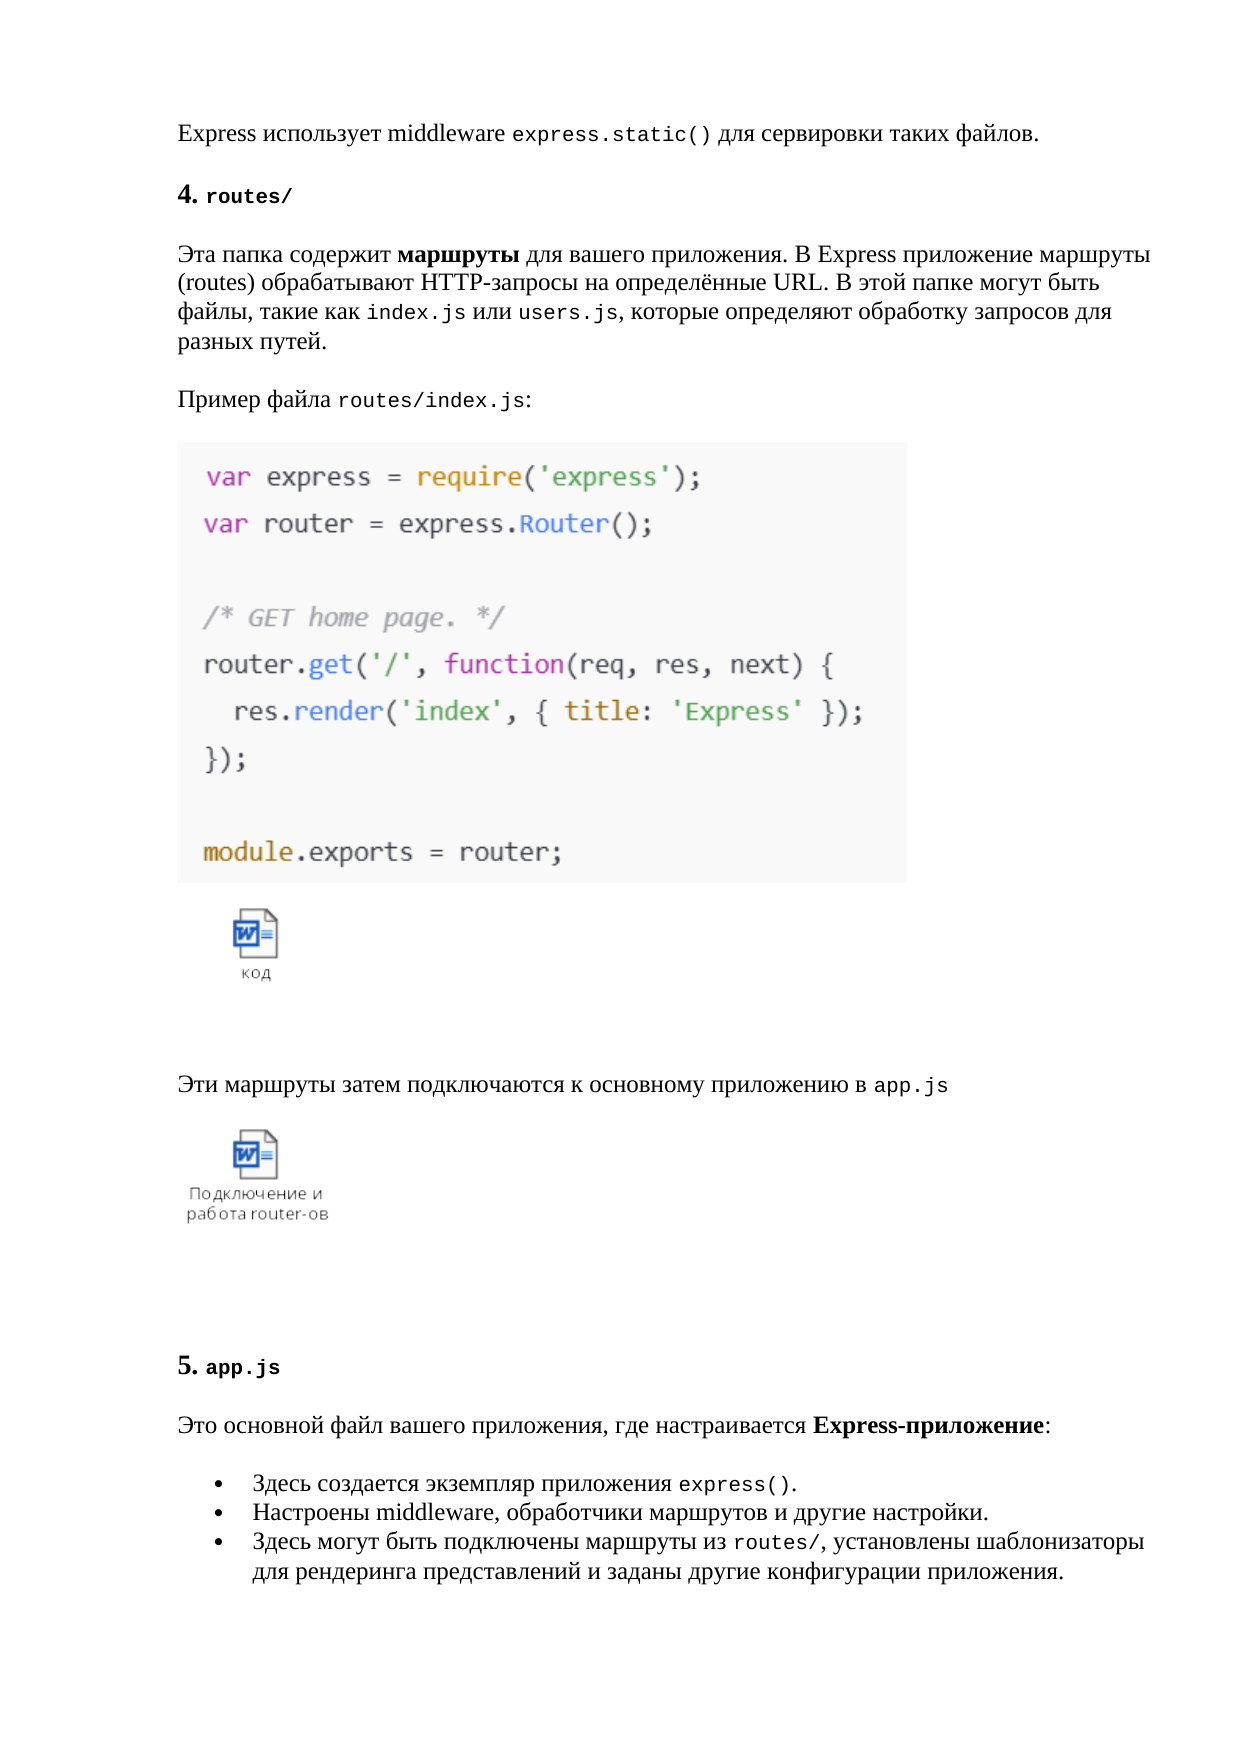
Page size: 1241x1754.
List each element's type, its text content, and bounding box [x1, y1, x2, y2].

text Эти маршруты затем подключаются к основному приложению в app.js [177, 1069, 1152, 1099]
picture [177, 442, 907, 883]
list Здесь могут быть подключены маршруты из routes/, установлены шаблонизаторы для рендеринга представлений и заданы другие конфигурации приложения. [215, 1526, 1152, 1584]
text 4. routes/ [177, 177, 1152, 209]
text Это основной файл вашего приложения, где настраивается Express-приложение: [177, 1410, 1152, 1439]
text Пример файла routes/index.js: [177, 384, 1152, 413]
text Эта папка содержит маршруты для вашего приложения. В Express приложение маршруты (routes) обрабатывают HTTP-запросы на определённые URL. В этой папке могут быть файлы, такие как index.js или users.js, которые определяют обработку запросов для разных путей. [177, 239, 1152, 354]
list Настроены middleware, обработчики маршрутов и другие настройки. [215, 1497, 1152, 1526]
list Здесь создается экземпляр приложения express(). [215, 1468, 1152, 1497]
text 5. app.js [177, 1348, 1152, 1381]
text Express использует middleware express.static() для сервировки таких файлов. [177, 118, 1152, 148]
